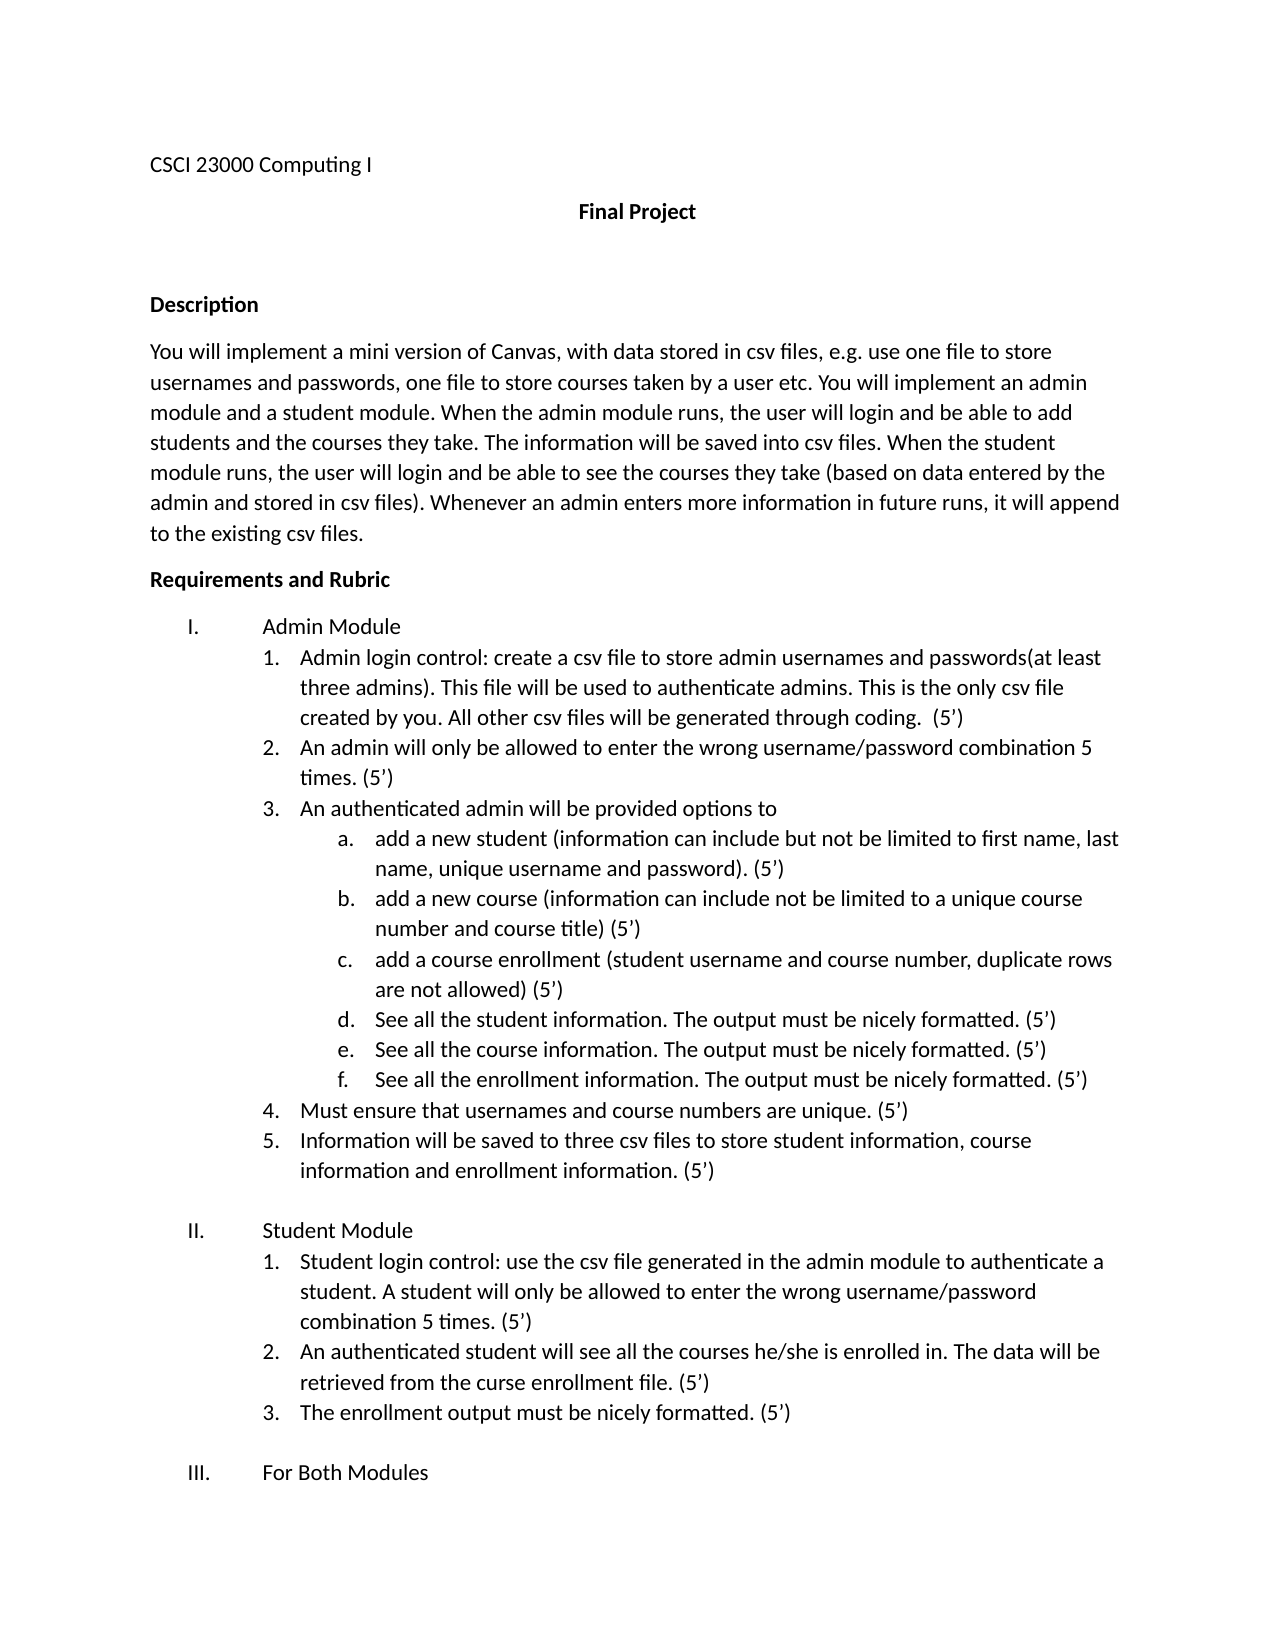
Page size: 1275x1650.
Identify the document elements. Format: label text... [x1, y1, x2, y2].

list Admin Module [187, 612, 1125, 641]
list An authenticated admin will be provided options to [262, 794, 1125, 822]
list The enrollment output must be nicely formatted. (5’) [262, 1398, 1125, 1426]
list Admin login control: create a csv file to store admin usernames and passwords(at least three admins). This file will be used to authenticate admins. This is the only csv file created by you. All other csv files will be generated through coding. (5’) [262, 643, 1125, 731]
list Student Module [187, 1217, 1125, 1245]
text Requirements and Rubric [150, 566, 1125, 594]
text Description [150, 291, 1125, 319]
list add a new student (information can include but not be limited to first name, last name, unique username and password). (5’) [337, 824, 1125, 882]
list add a new course (information can include not be limited to a unique course number and course title) (5’) [337, 884, 1125, 943]
list See all the student information. The output must be nicely formatted. (5’) [337, 1005, 1125, 1033]
list See all the enrollment information. The output must be nicely formatted. (5’) [337, 1066, 1125, 1094]
list See all the course information. The output must be nicely formatted. (5’) [337, 1035, 1125, 1063]
text You will implement a mini version of Canvas, with data stored in csv files, e.g. use one file to store usernames and passwords, one file to store courses taken by a user etc. You will implement an admin module and a student module. When the admin module runs, the user will login and be able to add students and the courses they take. The information will be saved into csv files. When the student module runs, the user will login and be able to see the courses they take (based on data entered by the admin and stored in csv files). Whenever an admin enters more information in future runs, it will append to the existing csv files. [150, 337, 1125, 547]
list An authenticated student will see all the courses he/she is enrolled in. The data will be retrieved from the curse enrollment file. (5’) [262, 1337, 1125, 1396]
text CSCI 23000 Computing I [150, 150, 1125, 178]
list Must ensure that usernames and course numbers are unique. (5’) [262, 1096, 1125, 1124]
list Student login control: use the csv file generated in the admin module to authenticate a student. A student will only be allowed to enter the wrong username/password combination 5 times. (5’) [262, 1247, 1125, 1335]
list For Both Modules [187, 1458, 1125, 1486]
list Information will be saved to three csv files to store student information, course information and enrollment information. (5’) [262, 1126, 1125, 1184]
list An admin will only be allowed to enter the wrong username/password combination 5 times. (5’) [262, 733, 1125, 792]
list add a course enrollment (student username and course number, duplicate rows are not allowed) (5’) [337, 945, 1125, 1003]
text Final Project [150, 197, 1125, 225]
